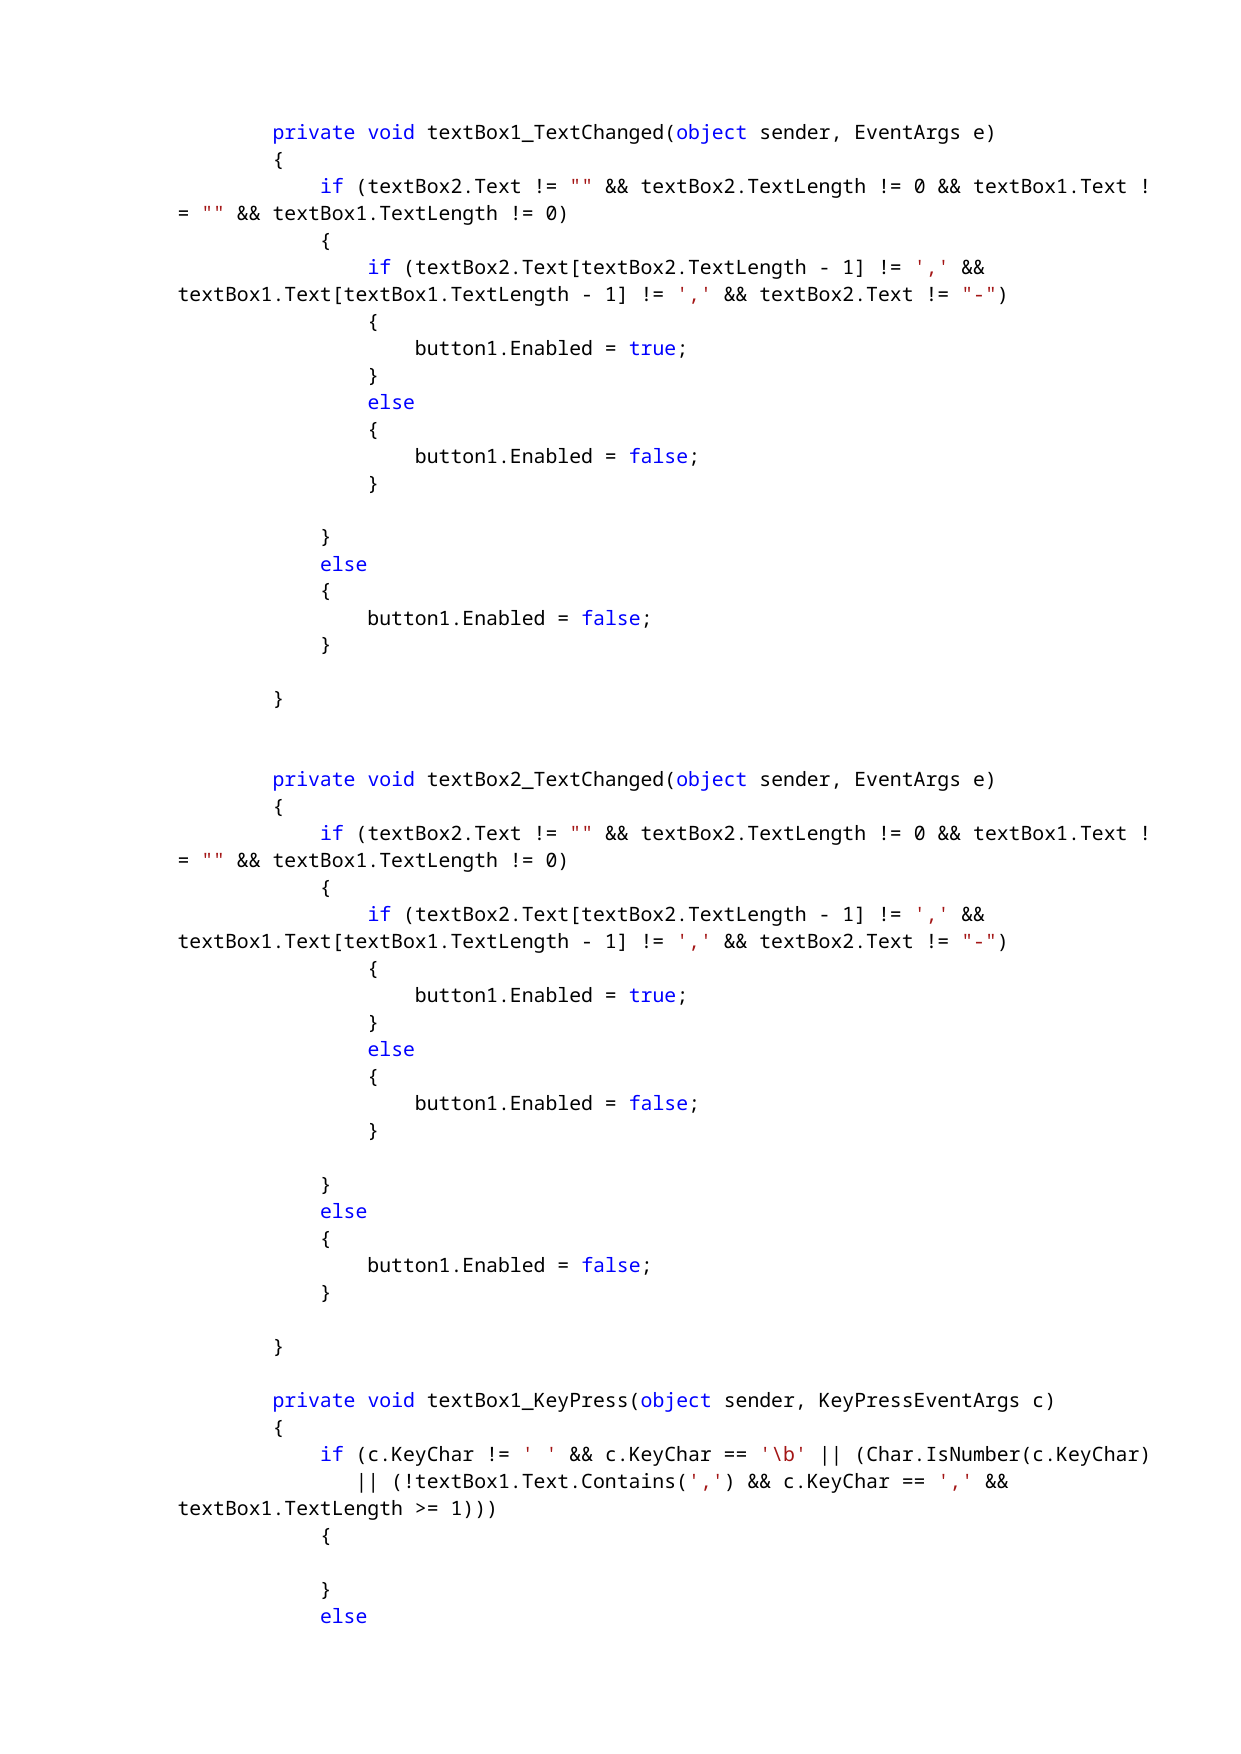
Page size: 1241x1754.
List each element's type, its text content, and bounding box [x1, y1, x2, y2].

text } [177, 1575, 1152, 1602]
text { [177, 1062, 1152, 1089]
text { [177, 415, 1152, 442]
text { [177, 145, 1152, 172]
text { [177, 873, 1152, 901]
text { [177, 954, 1152, 981]
text { [177, 793, 1152, 819]
text private void textBox1_KeyPress(object sender, KeyPressEventArgs c) [177, 1386, 1152, 1413]
text if (textBox2.Text[textBox2.TextLength - 1] != ',' && textBox1.Text[textBox1.TextLength - 1] != ',' && textBox2.Text != "-") [177, 901, 1152, 954]
text { [177, 577, 1152, 604]
text } [177, 1116, 1152, 1143]
text button1.Enabled = false; [177, 1089, 1152, 1116]
text } [177, 1332, 1152, 1359]
text else [177, 1035, 1152, 1062]
text } [177, 523, 1152, 550]
text else [177, 388, 1152, 415]
text { [177, 1224, 1152, 1251]
text button1.Enabled = true; [177, 334, 1152, 361]
text { [177, 1413, 1152, 1440]
text else [177, 1602, 1152, 1629]
text if (textBox2.Text[textBox2.TextLength - 1] != ',' && textBox1.Text[textBox1.TextLength - 1] != ',' && textBox2.Text != "-") [177, 253, 1152, 307]
text else [177, 550, 1152, 577]
text button1.Enabled = false; [177, 442, 1152, 469]
text { [177, 226, 1152, 253]
text } [177, 1278, 1152, 1305]
text } [177, 631, 1152, 658]
text || (!textBox1.Text.Contains(',') && c.KeyChar == ',' && textBox1.TextLength >= 1))) [177, 1467, 1152, 1521]
text button1.Enabled = true; [177, 981, 1152, 1008]
text } [177, 1008, 1152, 1035]
text button1.Enabled = false; [177, 604, 1152, 631]
text private void textBox1_TextChanged(object sender, EventArgs e) [177, 118, 1152, 145]
text else [177, 1197, 1152, 1224]
text if (textBox2.Text != "" && textBox2.TextLength != 0 && textBox1.Text != "" && textBox1.TextLength != 0) [177, 172, 1152, 226]
text if (c.KeyChar != ' ' && c.KeyChar == '\b' || (Char.IsNumber(c.KeyChar) [177, 1440, 1152, 1467]
text } [177, 1170, 1152, 1197]
text } [177, 361, 1152, 388]
text button1.Enabled = false; [177, 1251, 1152, 1278]
text private void textBox2_TextChanged(object sender, EventArgs e) [177, 766, 1152, 793]
text { [177, 307, 1152, 334]
text if (textBox2.Text != "" && textBox2.TextLength != 0 && textBox1.Text != "" && textBox1.TextLength != 0) [177, 819, 1152, 873]
text } [177, 685, 1152, 712]
text } [177, 469, 1152, 496]
text { [177, 1521, 1152, 1548]
